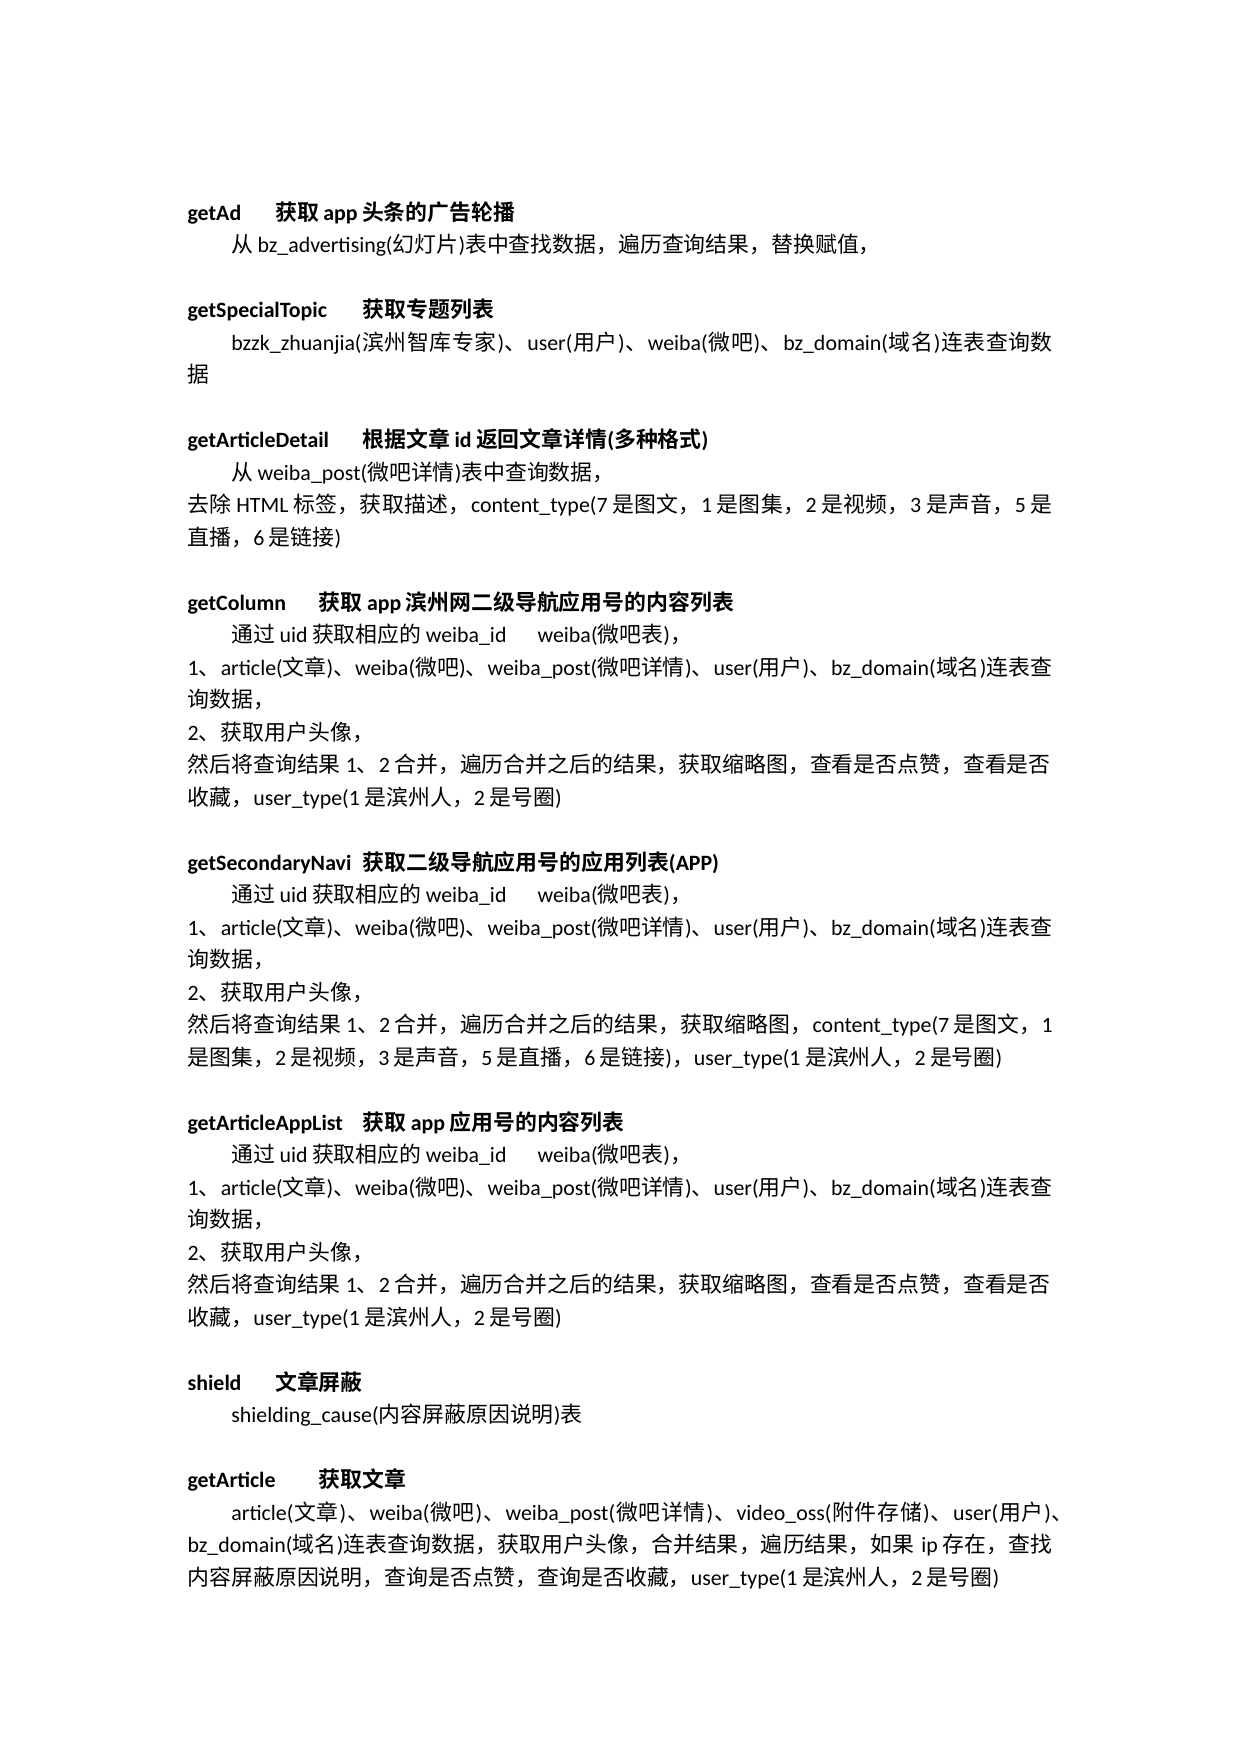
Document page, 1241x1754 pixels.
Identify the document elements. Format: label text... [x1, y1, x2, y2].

text getSecondaryNavi 获取二级导航应用号的应用列表(APP) [187, 844, 1053, 877]
text 从weiba_post(微吧详情)表中查询数据， [187, 454, 1053, 487]
text getColumn 获取app滨州网二级导航应用号的内容列表 [187, 584, 1053, 617]
text 然后将查询结果1、2合并，遍历合并之后的结果，获取缩略图，content_type(7是图文，1是图集，2是视频，3是声音，5是直播，6是链接)，user_type(1是滨州人，2是号圈) [187, 1007, 1053, 1072]
text getArticleAppList 获取app应用号的内容列表 [187, 1104, 1053, 1137]
text 然后将查询结果1、2合并，遍历合并之后的结果，获取缩略图，查看是否点赞，查看是否收藏，user_type(1是滨州人，2是号圈) [187, 747, 1053, 812]
text 通过uid获取相应的weiba_id weiba(微吧表)， [187, 877, 1053, 909]
text 2、获取用户头像， [187, 1234, 1053, 1267]
text 从bz_advertising(幻灯片)表中查找数据，遍历查询结果，替换赋值， [187, 227, 1053, 259]
text getSpecialTopic 获取专题列表 [187, 292, 1053, 324]
text article(文章)、weiba(微吧)、weiba_post(微吧详情)、video_oss(附件存储)、user(用户)、bz_domain(域名)连表查询数据，获取用户头像，合并结果，遍历结果，如果ip存在，查找内容屏蔽原因说明，查询是否点赞，查询是否收藏，user_type(1是滨州人，2是号圈) [187, 1494, 1053, 1592]
text 1、article(文章)、weiba(微吧)、weiba_post(微吧详情)、user(用户)、bz_domain(域名)连表查询数据， [187, 1169, 1053, 1234]
text bzzk_zhuanjia(滨州智库专家)、user(用户)、weiba(微吧)、bz_domain(域名)连表查询数据 [187, 324, 1053, 389]
text 1、article(文章)、weiba(微吧)、weiba_post(微吧详情)、user(用户)、bz_domain(域名)连表查询数据， [187, 649, 1053, 714]
text getAd 获取app头条的广告轮播 [187, 194, 1053, 227]
text 去除HTML标签，获取描述，content_type(7是图文，1是图集，2是视频，3是声音，5是直播，6是链接) [187, 487, 1053, 552]
text 然后将查询结果1、2合并，遍历合并之后的结果，获取缩略图，查看是否点赞，查看是否收藏，user_type(1是滨州人，2是号圈) [187, 1267, 1053, 1332]
text 1、article(文章)、weiba(微吧)、weiba_post(微吧详情)、user(用户)、bz_domain(域名)连表查询数据， [187, 909, 1053, 974]
text 2、获取用户头像， [187, 974, 1053, 1007]
text 2、获取用户头像， [187, 714, 1053, 747]
text 通过uid获取相应的weiba_id weiba(微吧表)， [187, 1137, 1053, 1169]
text getArticle 获取文章 [187, 1462, 1053, 1494]
text shield 文章屏蔽 [187, 1364, 1053, 1397]
text getArticleDetail 根据文章id返回文章详情(多种格式) [187, 422, 1053, 454]
text shielding_cause(内容屏蔽原因说明)表 [187, 1397, 1053, 1429]
text 通过uid获取相应的weiba_id weiba(微吧表)， [187, 617, 1053, 649]
